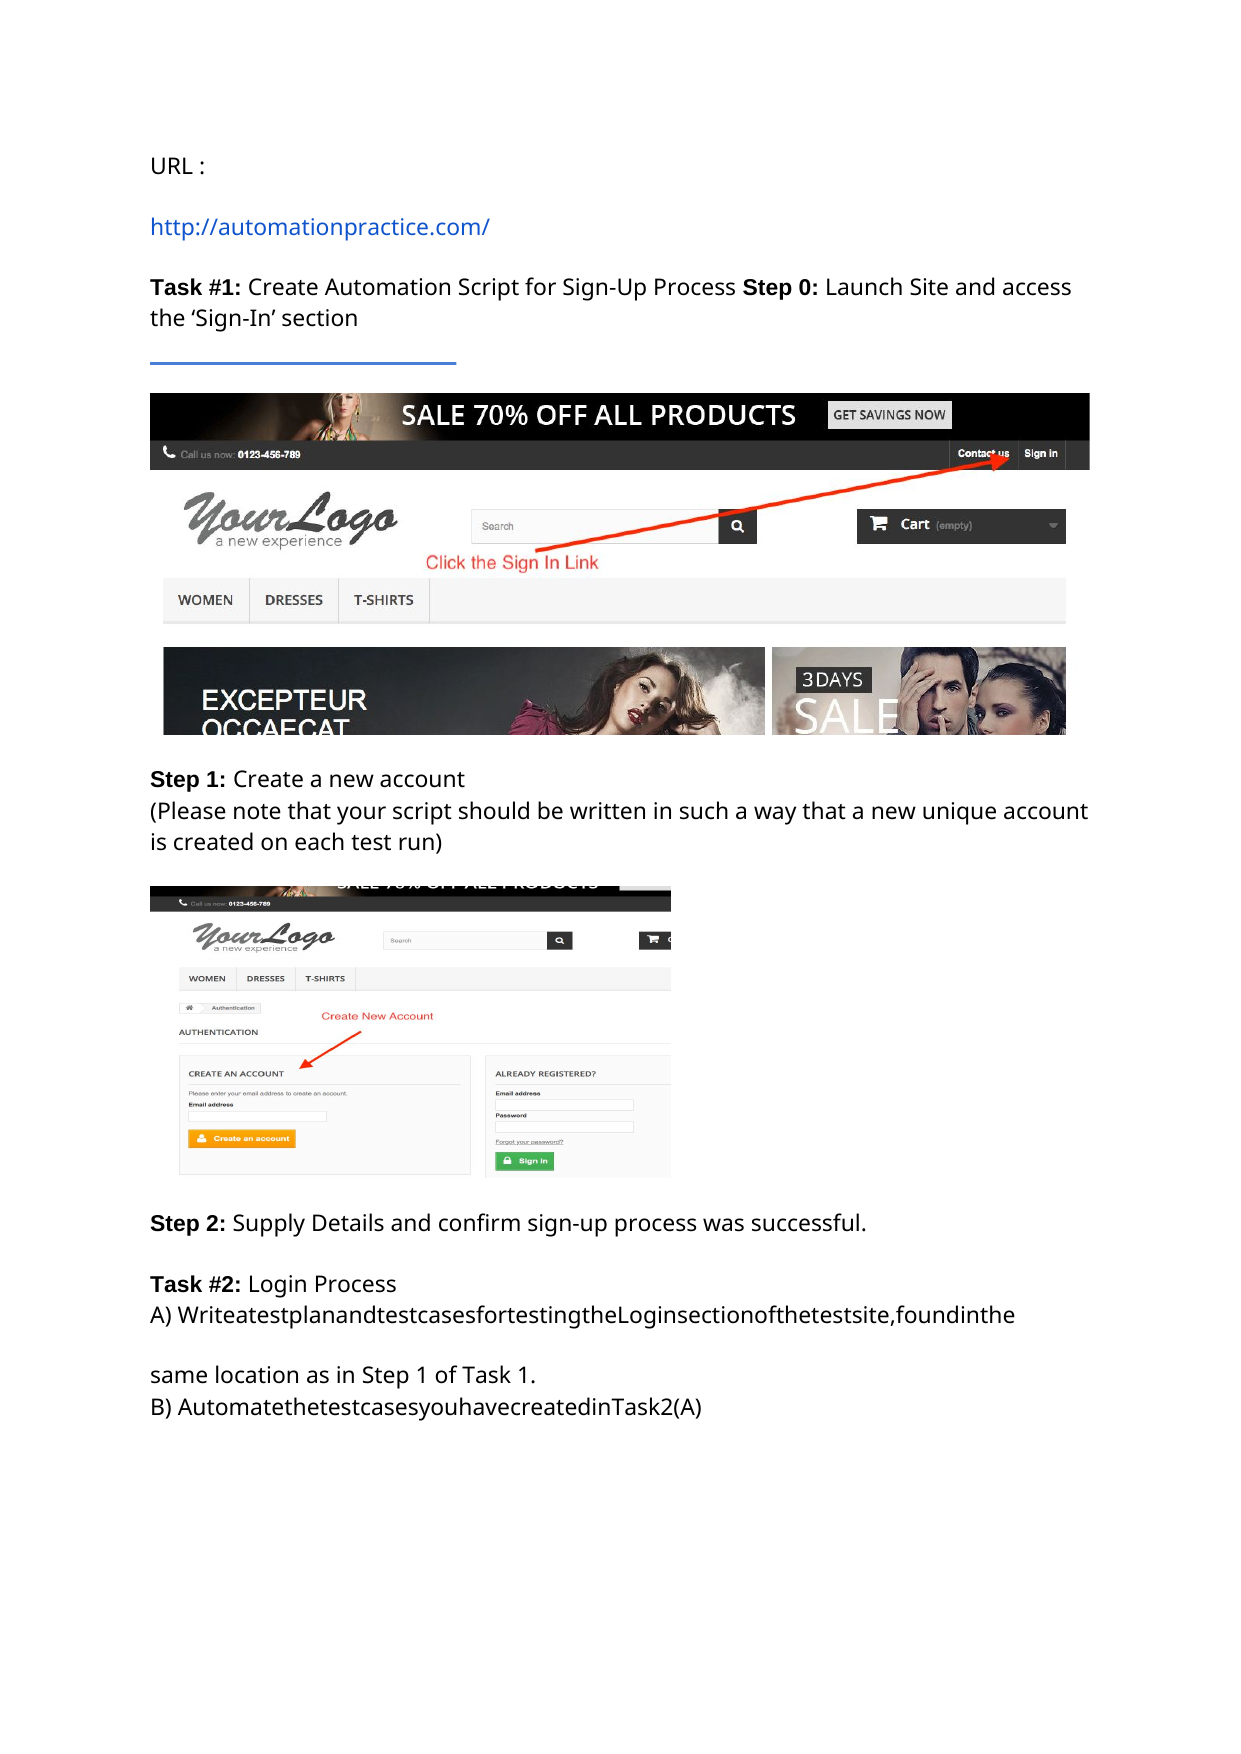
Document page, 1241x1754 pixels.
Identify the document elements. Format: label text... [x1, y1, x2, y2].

text same location as in Step 1 of Task 1. B) AutomatethetestcasesyouhavecreatedinTask2(A) [150, 1359, 1090, 1422]
text Step 1: ​Create a new account (Please note that your script should be written in such a way that a new unique account is created on each test run) [150, 763, 1090, 857]
text Task #2:​ Login Process A) WriteatestplanandtestcasesfortestingtheLoginsectionofthetestsite,foundinthe [150, 1268, 1090, 1330]
text http://automationpractice.com/ [150, 210, 1090, 242]
text URL : [150, 150, 1090, 181]
picture [150, 886, 671, 1178]
text Task #1:​ Create Automation Script for Sign-Up Process Step 0:​ Launch Site and access the ‘Sign-In’ section [150, 271, 1090, 333]
picture [150, 393, 1090, 735]
text Step 2:​ Supply Details and confirm sign-up process was successful. [150, 1207, 1090, 1238]
